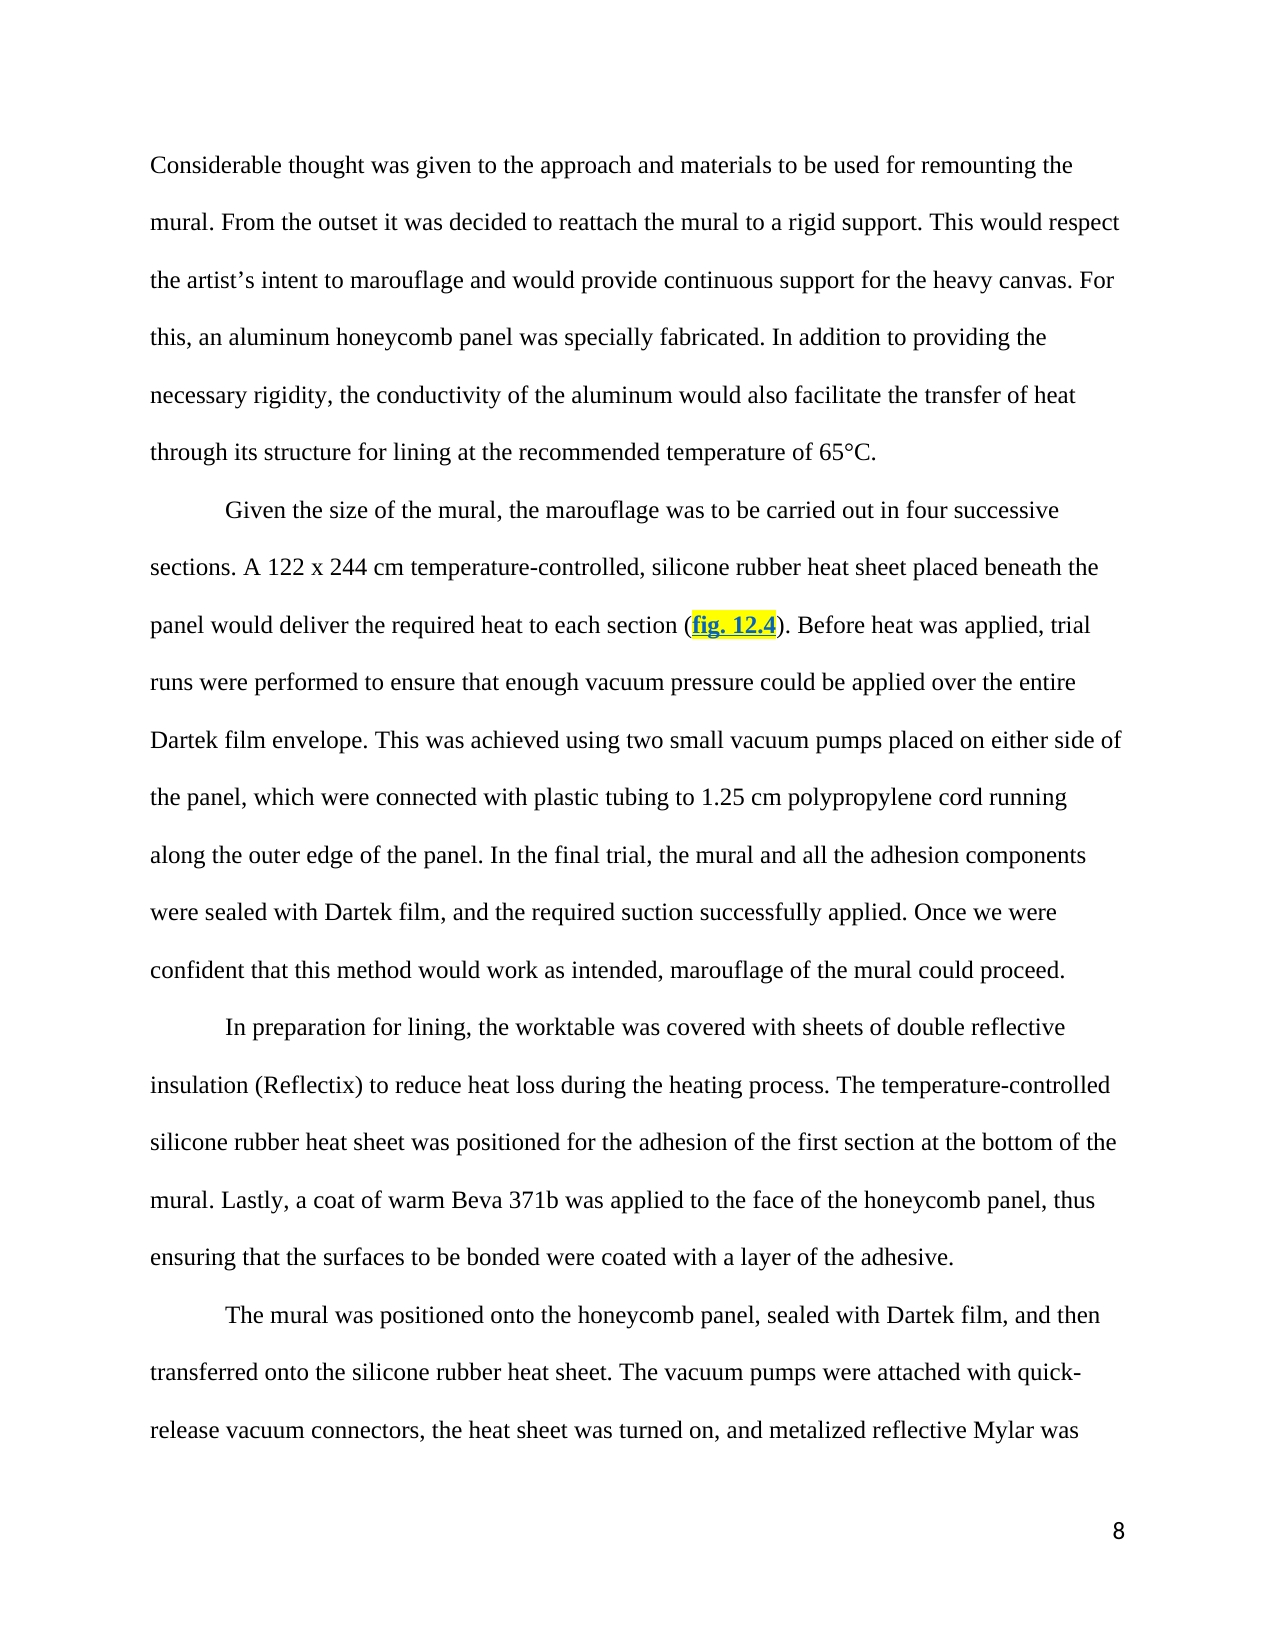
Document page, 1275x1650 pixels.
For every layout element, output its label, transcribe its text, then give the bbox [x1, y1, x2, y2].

text In preparation for lining, the worktable was covered with sheets of double reflective insulation (Reflectix) to reduce heat loss during the heating process. The temperature-controlled silicone rubber heat sheet was positioned for the adhesion of the first section at the bottom of the mural. Lastly, a coat of warm Beva 371b was applied to the face of the honeycomb panel, thus ensuring that the surfaces to be bonded were coated with a layer of the adhesive. [150, 1012, 1125, 1271]
text Considerable thought was given to the approach and materials to be used for remounting the mural. From the outset it was decided to reattach the mural to a rigid support. This would respect the artist’s intent to marouflage and would provide continuous support for the heavy canvas. For this, an aluminum honeycomb panel was specially fabricated. In addition to providing the necessary rigidity, the conductivity of the aluminum would also facilitate the transfer of heat through its structure for lining at the recommended temperature of 65°C. [150, 150, 1125, 466]
text Given the size of the mural, the marouflage was to be carried out in four successive sections. A 122 x 244 cm temperature-controlled, silicone rubber heat sheet placed beneath the panel would deliver the required heat to each section (fig. 12.4). Before heat was applied, trial runs were performed to ensure that enough vacuum pressure could be applied over the entire Dartek film envelope. This was achieved using two small vacuum pumps placed on either side of the panel, which were connected with plastic tubing to 1.25 cm polypropylene cord running along the outer edge of the panel. In the final trial, the mural and all the adhesion components were sealed with Dartek film, and the required suction successfully applied. Once we were confident that this method would work as intended, marouflage of the mural could proceed. [150, 495, 1125, 984]
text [150, 1300, 1125, 1444]
